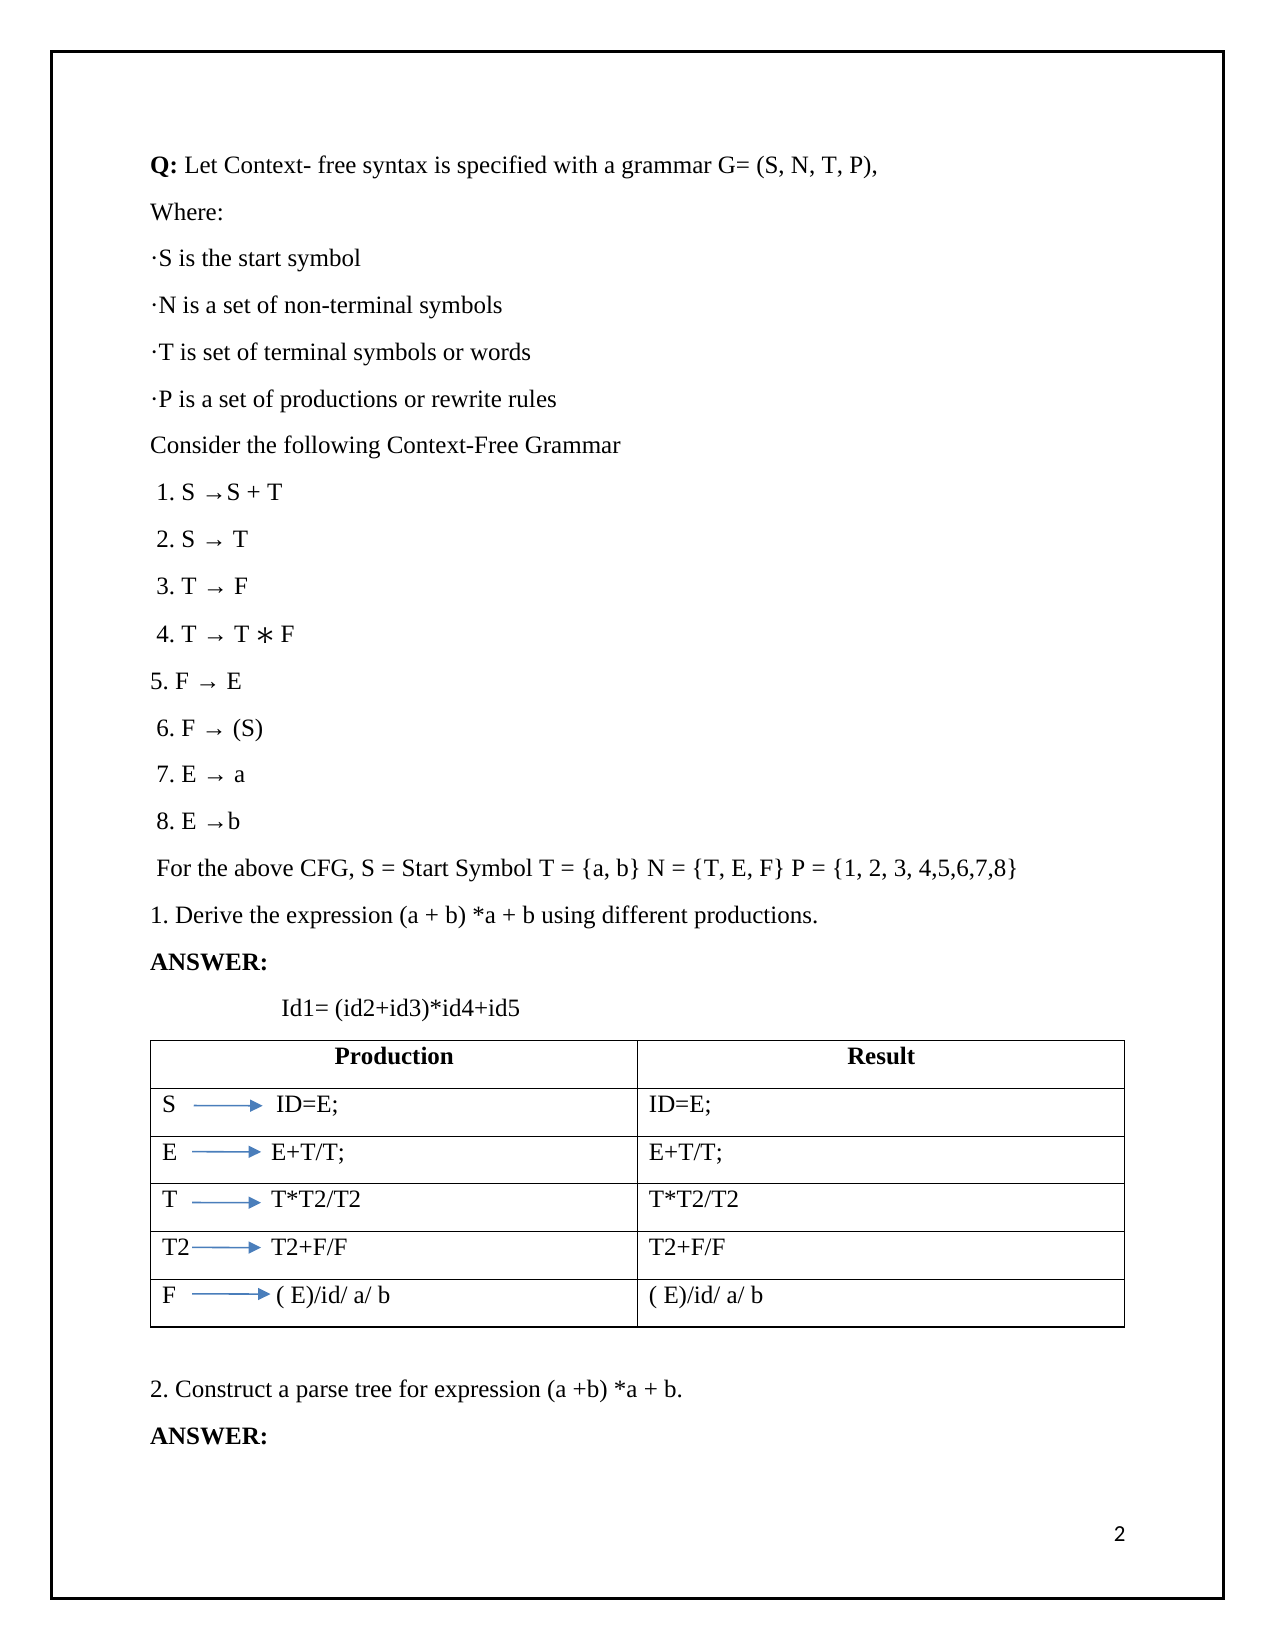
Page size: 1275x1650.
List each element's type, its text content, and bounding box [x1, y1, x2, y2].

text 1. S →S + T [150, 477, 1125, 506]
text 3. T → F [150, 571, 1125, 600]
table_cell S ID=E; [151, 1089, 637, 1136]
table_cell F ( E)/id/ a/ b [151, 1280, 637, 1326]
text 5. F → E [150, 666, 1125, 695]
text 2. S → T [150, 524, 1125, 553]
table_header Production [151, 1041, 637, 1088]
table_cell T T*T2/T2 [151, 1184, 637, 1231]
text For the above CFG, S = Start Symbol T = {a, b} N = {T, E, F} P = {1, 2, 3, 4,5,6,7,8} [150, 853, 1125, 882]
text ANSWER: [150, 1421, 1125, 1450]
text 1. Derive the expression (a + b) *a + b using different productions. [150, 900, 1125, 929]
text Where: [150, 197, 1125, 226]
text 7. E → a [150, 759, 1125, 788]
text Id1= (id2+id3)*id4+id5 [150, 993, 1125, 1022]
text Q: Let Context- free syntax is specified with a grammar G= (S, N, T, P), [150, 150, 1125, 179]
text ·S is the start symbol [150, 243, 1125, 272]
text ·P is a set of productions or rewrite rules [150, 384, 1125, 413]
text ·N is a set of non-terminal symbols [150, 290, 1125, 319]
table_cell ID=E; [638, 1089, 1124, 1136]
table_cell E E+T/T; [151, 1137, 637, 1183]
text 6. F → (S) [150, 713, 1125, 742]
table_cell E+T/T; [638, 1137, 1124, 1183]
text 2. Construct a parse tree for expression (a +b) *a + b. [150, 1374, 1125, 1403]
text ANSWER: [150, 947, 1125, 975]
text ·T is set of terminal symbols or words [150, 337, 1125, 366]
table_header Result [638, 1041, 1124, 1088]
table_cell T2+F/F [638, 1232, 1124, 1279]
text 4. T → T ∗ F [150, 618, 1125, 648]
table_cell T2 T2+F/F [151, 1232, 637, 1279]
text 8. E →b [150, 806, 1125, 835]
text Consider the following Context-Free Grammar [150, 431, 1125, 459]
table_cell ( E)/id/ a/ b [638, 1280, 1124, 1326]
table_cell T*T2/T2 [638, 1184, 1124, 1231]
